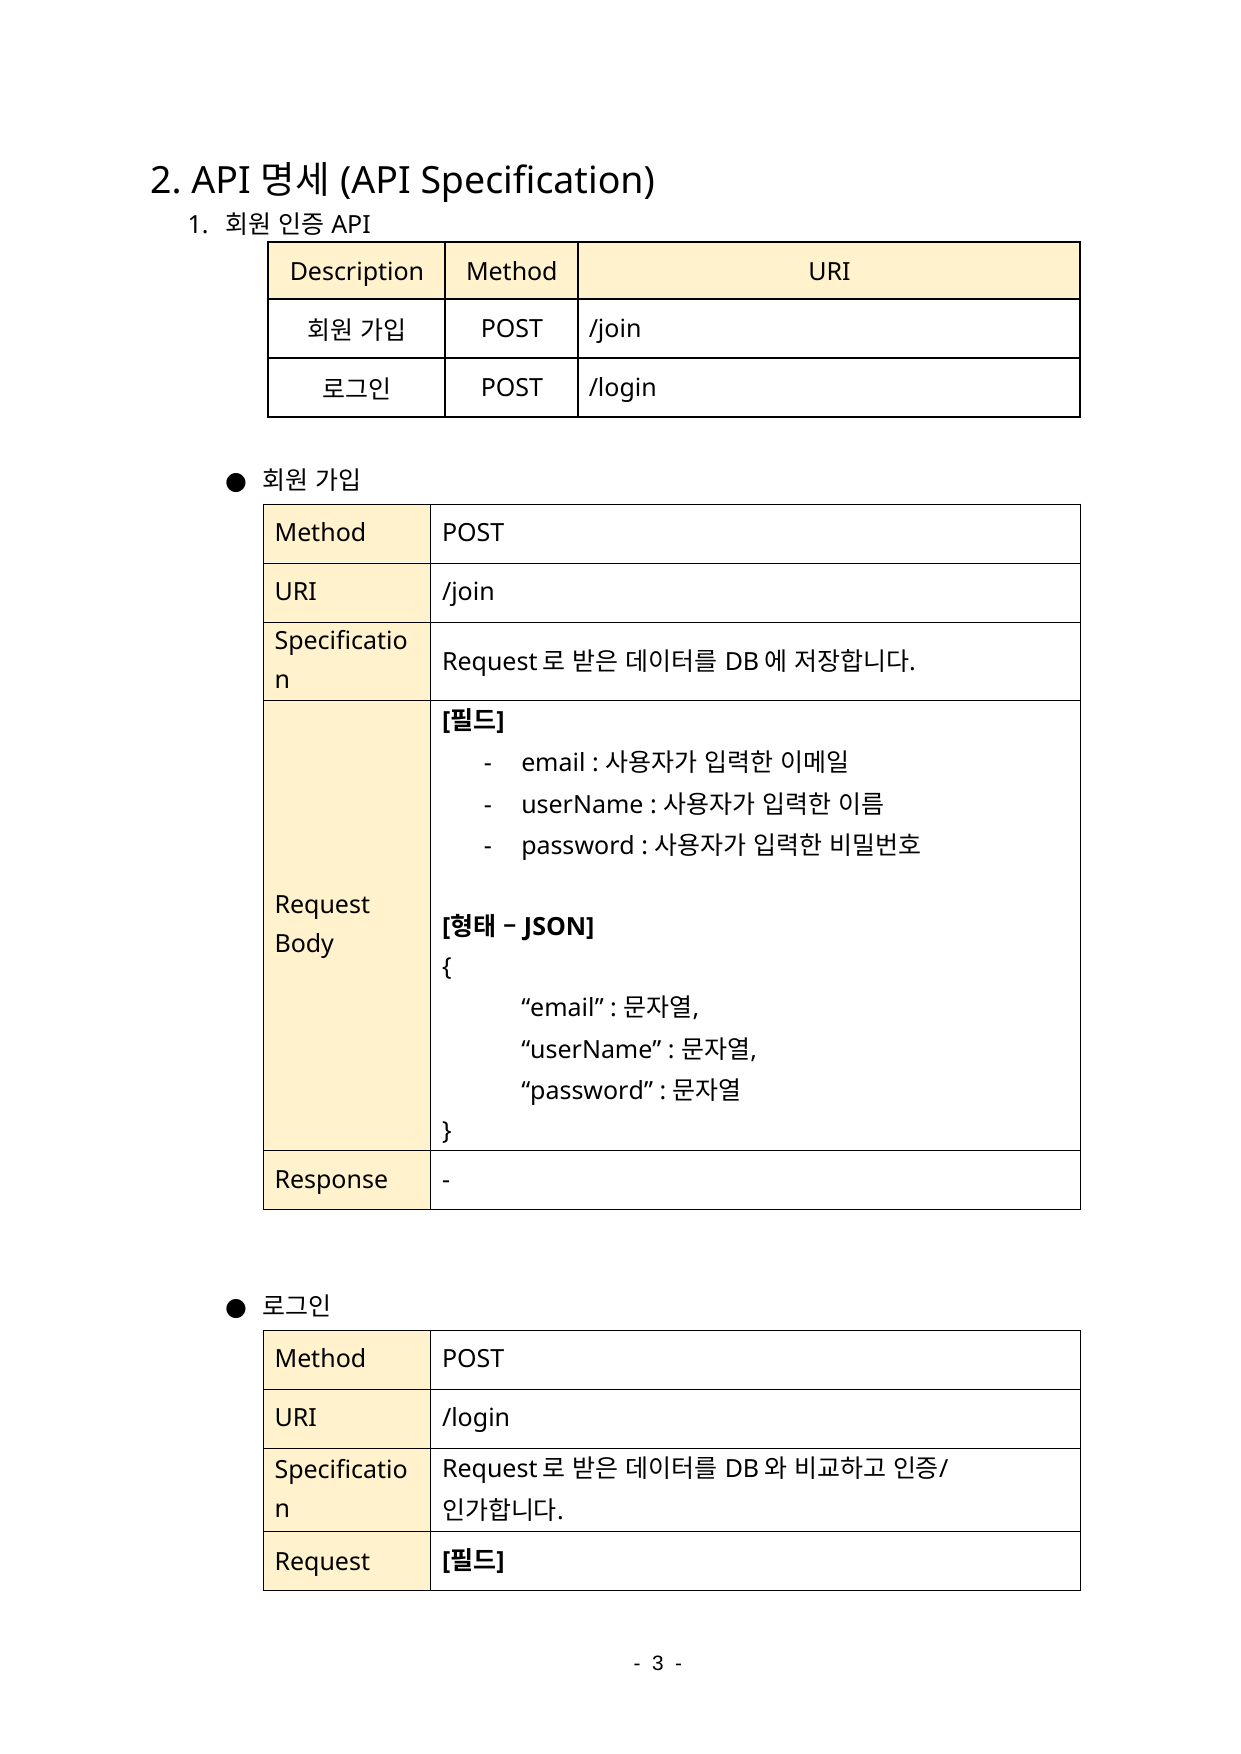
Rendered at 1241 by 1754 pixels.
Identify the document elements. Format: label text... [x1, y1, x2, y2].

table_cell [269, 300, 444, 357]
table_cell { } [431, 701, 1080, 1150]
table_header Description [269, 243, 444, 298]
table_header POST [431, 1331, 1080, 1389]
table_cell /join [431, 564, 1080, 622]
table_header URI [579, 243, 1079, 298]
table_cell Request Body [264, 701, 430, 1150]
table_header POST [431, 505, 1080, 562]
table_cell URI [264, 564, 430, 622]
table_cell /login [579, 359, 1079, 416]
table_cell - [431, 1151, 1080, 1209]
table_cell POST [446, 359, 577, 416]
table_cell [269, 359, 444, 416]
table_header Method [264, 505, 430, 562]
table_cell [431, 623, 1080, 700]
table_cell Specification [264, 1449, 430, 1531]
table_cell Specification [264, 623, 430, 700]
table_cell URI [264, 1390, 430, 1448]
table_header Method [446, 243, 577, 298]
table_cell { } [431, 1532, 1080, 1590]
table_cell /login [431, 1390, 1080, 1448]
table_cell POST [446, 300, 577, 357]
table_cell [431, 1449, 1080, 1531]
table_cell /join [579, 300, 1079, 357]
table_header Method [264, 1331, 430, 1389]
table_cell Request Body [264, 1532, 430, 1590]
table_cell Response [264, 1151, 430, 1209]
